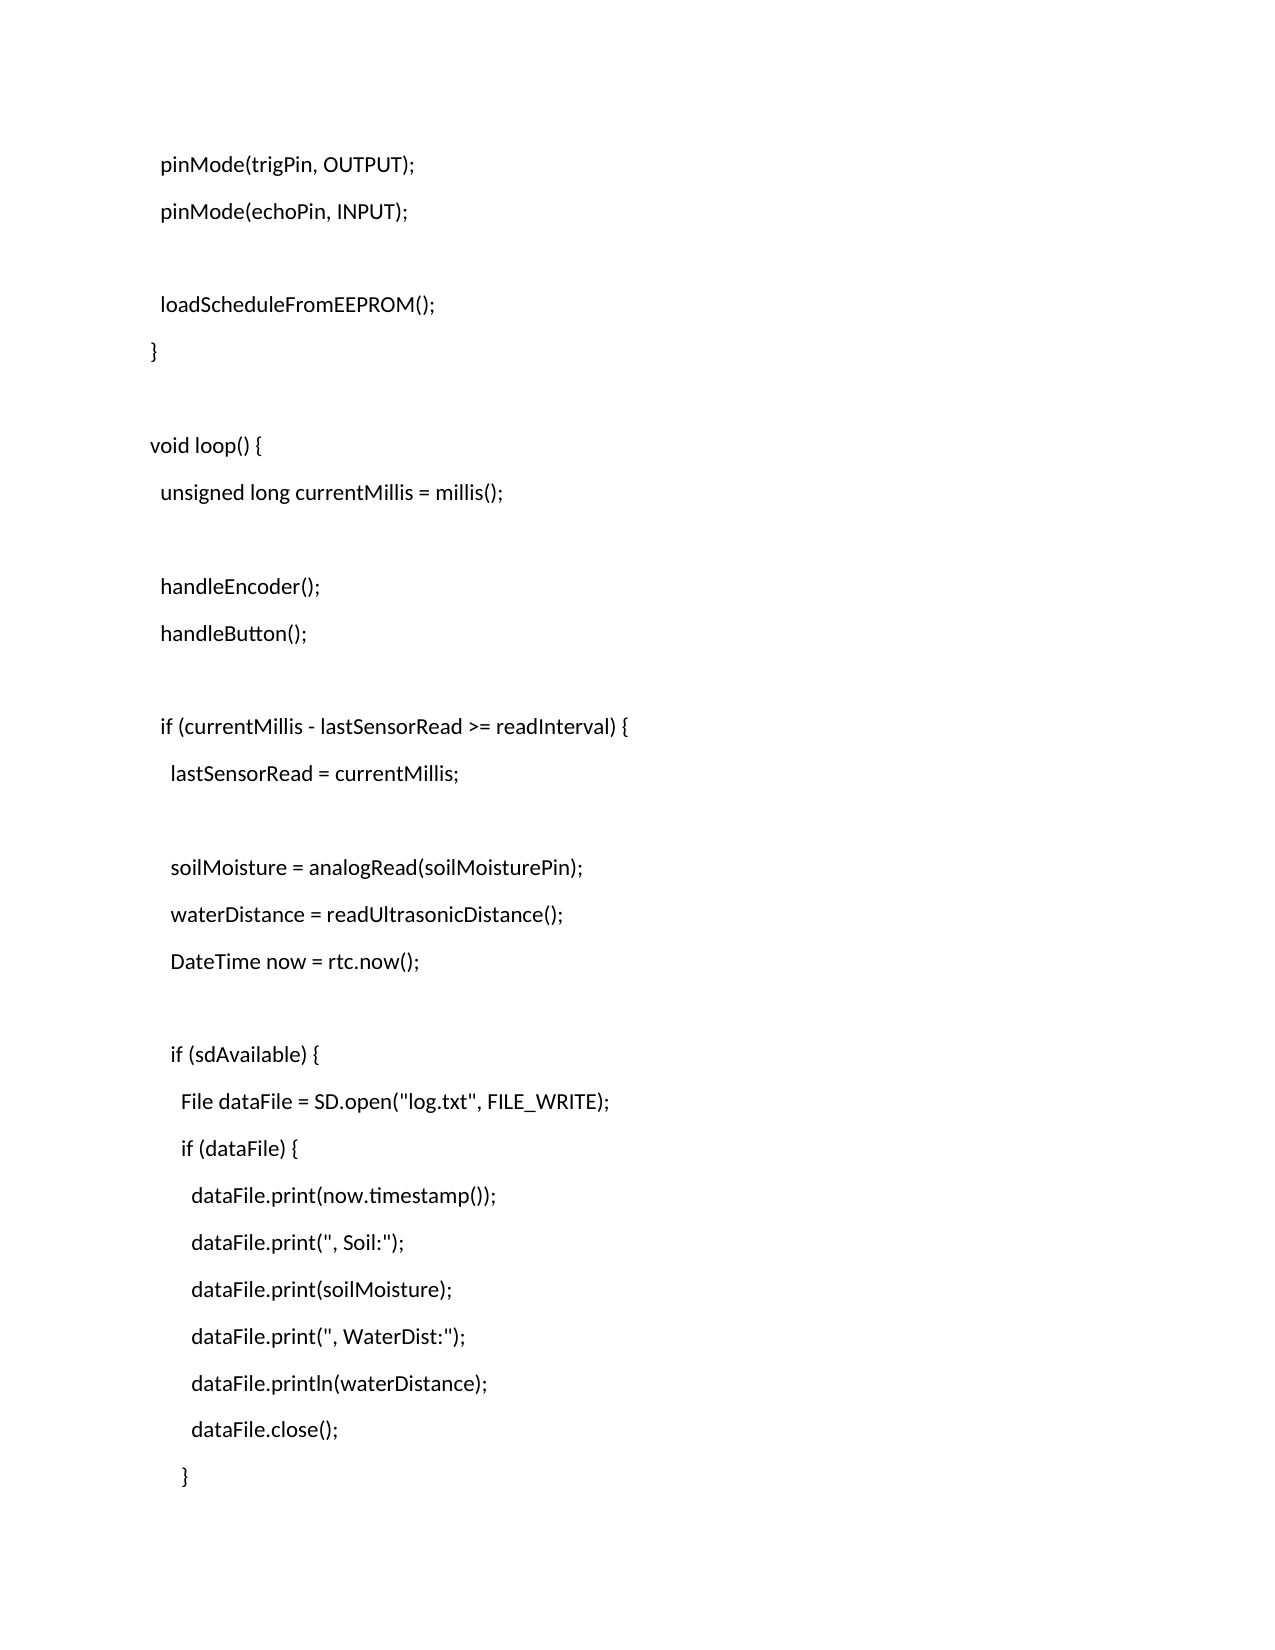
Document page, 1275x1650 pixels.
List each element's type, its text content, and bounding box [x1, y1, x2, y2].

text dataFile.close(); [150, 1416, 1125, 1444]
text dataFile.print(", WaterDist:"); [150, 1322, 1125, 1350]
text handleEncoder(); [150, 572, 1125, 600]
text dataFile.print(now.timestamp()); [150, 1181, 1125, 1209]
text File dataFile = SD.open("log.txt", FILE_WRITE); [150, 1087, 1125, 1116]
text if (sdAvailable) { [150, 1041, 1125, 1069]
text } [150, 1462, 1125, 1491]
text waterDistance = readUltrasonicDistance(); [150, 900, 1125, 928]
text if (currentMillis - lastSensorRead >= readInterval) { [150, 712, 1125, 741]
text pinMode(echoPin, INPUT); [150, 197, 1125, 225]
text handleButton(); [150, 619, 1125, 647]
text dataFile.print(soilMoisture); [150, 1275, 1125, 1303]
text pinMode(trigPin, OUTPUT); [150, 150, 1125, 178]
text loadScheduleFromEEPROM(); [150, 291, 1125, 319]
text lastSensorRead = currentMillis; [150, 759, 1125, 787]
text dataFile.print(", Soil:"); [150, 1228, 1125, 1256]
text soilMoisture = analogRead(soilMoisturePin); [150, 853, 1125, 881]
text unsigned long currentMillis = millis(); [150, 478, 1125, 506]
text } [150, 337, 1125, 366]
text if (dataFile) { [150, 1134, 1125, 1162]
text dataFile.println(waterDistance); [150, 1369, 1125, 1397]
text DateTime now = rtc.now(); [150, 947, 1125, 975]
text void loop() { [150, 431, 1125, 459]
